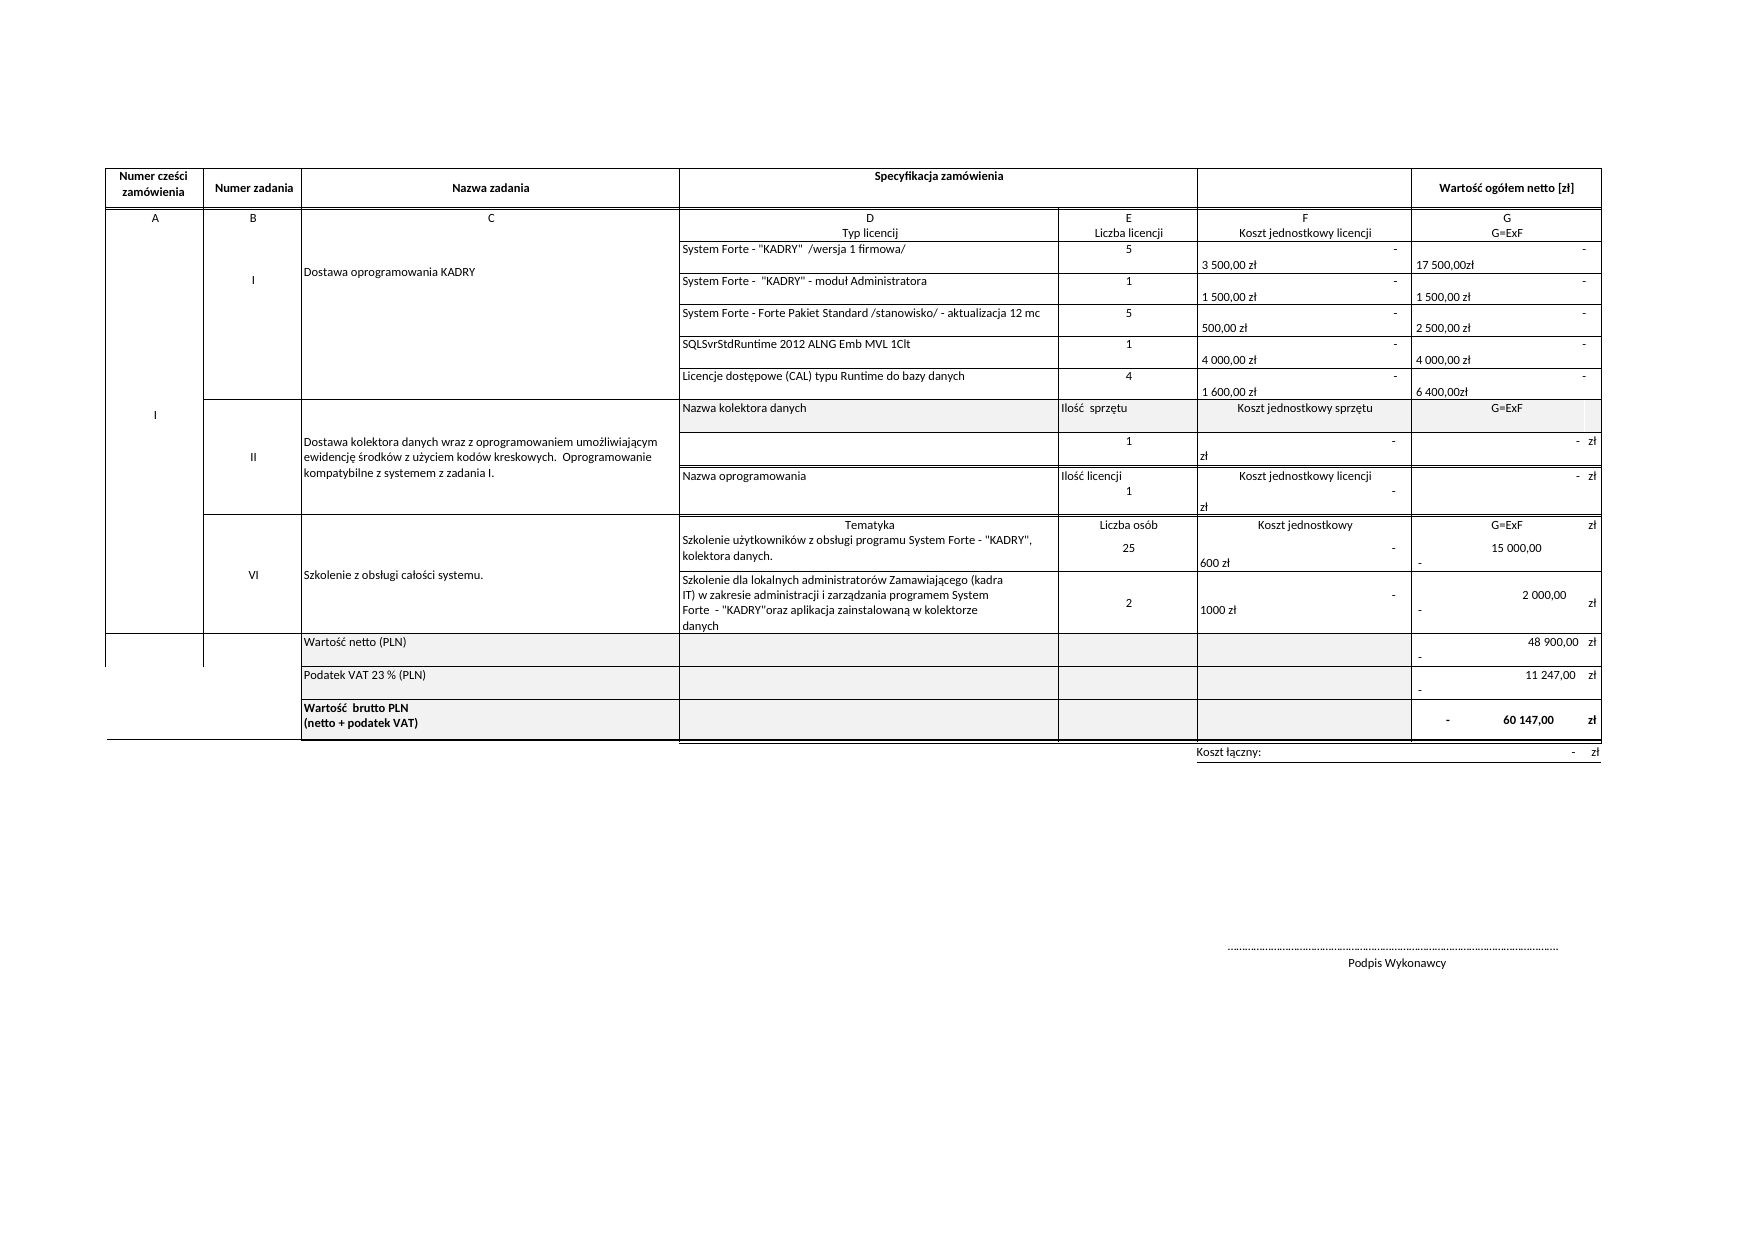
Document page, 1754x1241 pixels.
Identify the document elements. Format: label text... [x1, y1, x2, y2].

table_cell 5 [1059, 305, 1197, 336]
table_cell - 4 000,00 zł [1198, 337, 1411, 367]
table_cell zł [1585, 433, 1601, 465]
table_cell [1059, 634, 1197, 666]
table_header Numer zadania [204, 169, 301, 207]
table_cell Dostawa kolektora danych wraz z oprogramowaniem umożliwiającym ewidencję środków z użyciem kodów kreskowych. Oprogramowanie kompatybilne z systemem z zadania I. [302, 400, 679, 514]
table_cell - 2 500,00 zł [1412, 305, 1601, 336]
table_cell G=ExF 15 000,00 - [1412, 517, 1584, 571]
table_cell B I [204, 210, 301, 399]
table_cell Koszt jednostkowy sprzętu [1198, 400, 1411, 432]
table_cell System Forte - Forte Pakiet Standard /stanowisko/ - aktualizacja 12 mc [680, 305, 1058, 336]
table_cell 1 [1059, 433, 1197, 465]
table_cell [680, 433, 1058, 465]
text Podpis Wykonawcy [107, 955, 1446, 970]
table_cell - 500,00 zł [1198, 305, 1411, 336]
text Koszt łączny: - zł [107, 744, 1599, 759]
table_cell F Koszt jednostkowy licencji [1198, 210, 1411, 241]
table_cell [1198, 667, 1411, 699]
text ……………………………………………………………………………………………………. [107, 938, 1558, 953]
table_cell zł [1585, 667, 1601, 699]
table_header Nazwa zadania [302, 169, 679, 207]
table_cell Szkolenie dla lokalnych administratorów Zamawiającego (kadra IT) w zakresie administracji i zarządzania programem System Forte - "KADRY"oraz aplikacja zainstalowaną w kolektorze danych [680, 572, 1058, 633]
table_cell zł [1585, 468, 1601, 514]
table_cell - 6 400,00zł [1412, 369, 1601, 399]
table_cell Nazwa oprogramowania [680, 468, 1058, 514]
table_cell [106, 634, 203, 739]
table_cell Nazwa kolektora danych [680, 400, 1058, 432]
table_header Wartość ogółem netto [zł] [1412, 169, 1601, 207]
table_cell Wartość brutto PLN (netto + podatek VAT) [302, 700, 679, 739]
table_header Specyfikacja zamówienia [680, 169, 1197, 207]
table_cell A I [106, 210, 203, 633]
table_cell Wartość netto (PLN) [302, 634, 679, 666]
table_cell zł [1585, 634, 1601, 666]
table_cell 4 [1059, 369, 1197, 399]
table_cell [1059, 700, 1197, 739]
table_cell zł [1585, 700, 1601, 739]
table_cell 2 [1059, 572, 1197, 633]
table_cell - [1412, 468, 1584, 514]
table_cell Ilość licencji 1 [1059, 468, 1197, 514]
table_cell Szkolenie z obsługi całości systemu. [302, 515, 679, 633]
table_cell System Forte - "KADRY" - moduł Administratora [680, 274, 1058, 304]
table_cell 48 900,00 - [1412, 634, 1584, 666]
table_cell - 1 500,00 zł [1198, 274, 1411, 304]
table_cell - [1412, 433, 1584, 465]
table_cell SQLSvrStdRuntime 2012 ALNG Emb MVL 1Clt [680, 337, 1058, 367]
table_cell E Liczba licencji [1059, 210, 1197, 241]
table_cell [1198, 634, 1411, 666]
table_cell - 1 600,00 zł [1198, 369, 1411, 399]
table_cell [203, 634, 301, 739]
table_cell [680, 700, 1058, 739]
table_cell G G=ExF [1412, 210, 1601, 241]
table_cell - 4 000,00 zł [1412, 337, 1601, 367]
table_cell - 1000 zł [1198, 572, 1411, 633]
table_cell zł [1585, 517, 1601, 571]
table_header [1198, 169, 1411, 207]
table_cell 2 000,00 - [1412, 572, 1584, 633]
table_cell zł [1585, 572, 1601, 633]
table_cell [1198, 700, 1411, 739]
table_cell D Typ licencij [680, 210, 1058, 241]
table_cell Podatek VAT 23 % (PLN) [302, 667, 679, 699]
table_cell Tematyka Szkolenie użytkowników z obsługi programu System Forte - "KADRY", kolektora danych. [680, 517, 1058, 571]
table_cell VI [204, 515, 301, 633]
table_cell - 60 147,00 [1412, 700, 1584, 739]
table_cell Licencje dostępowe (CAL) typu Runtime do bazy danych [680, 369, 1058, 399]
table_cell Koszt jednostkowy - 600 zł [1198, 517, 1411, 571]
table_cell 1 [1059, 337, 1197, 367]
table_header Numer cześci zamówienia [106, 169, 203, 207]
table_cell - 17 500,00zł [1412, 242, 1601, 272]
table_cell [1059, 667, 1197, 699]
table_cell [1585, 400, 1601, 432]
table_cell Liczba osób 25 [1059, 517, 1197, 571]
table_cell - 1 500,00 zł [1412, 274, 1601, 304]
table_cell 1 [1059, 274, 1197, 304]
table_cell - zł [1198, 433, 1411, 465]
table_cell [680, 667, 1058, 699]
table_cell C Dostawa oprogramowania KADRY [302, 210, 679, 399]
table_cell Koszt jednostkowy licencji - zł [1198, 468, 1411, 514]
table_cell Ilość sprzętu [1059, 400, 1197, 432]
table_cell System Forte - "KADRY" /wersja 1 firmowa/ [680, 242, 1058, 272]
table_cell II [204, 400, 301, 514]
table_cell 5 [1059, 242, 1197, 272]
table_cell - 3 500,00 zł [1198, 242, 1411, 272]
table_cell 11 247,00 - [1412, 667, 1584, 699]
table_cell [680, 634, 1058, 666]
table_cell G=ExF [1412, 400, 1584, 432]
